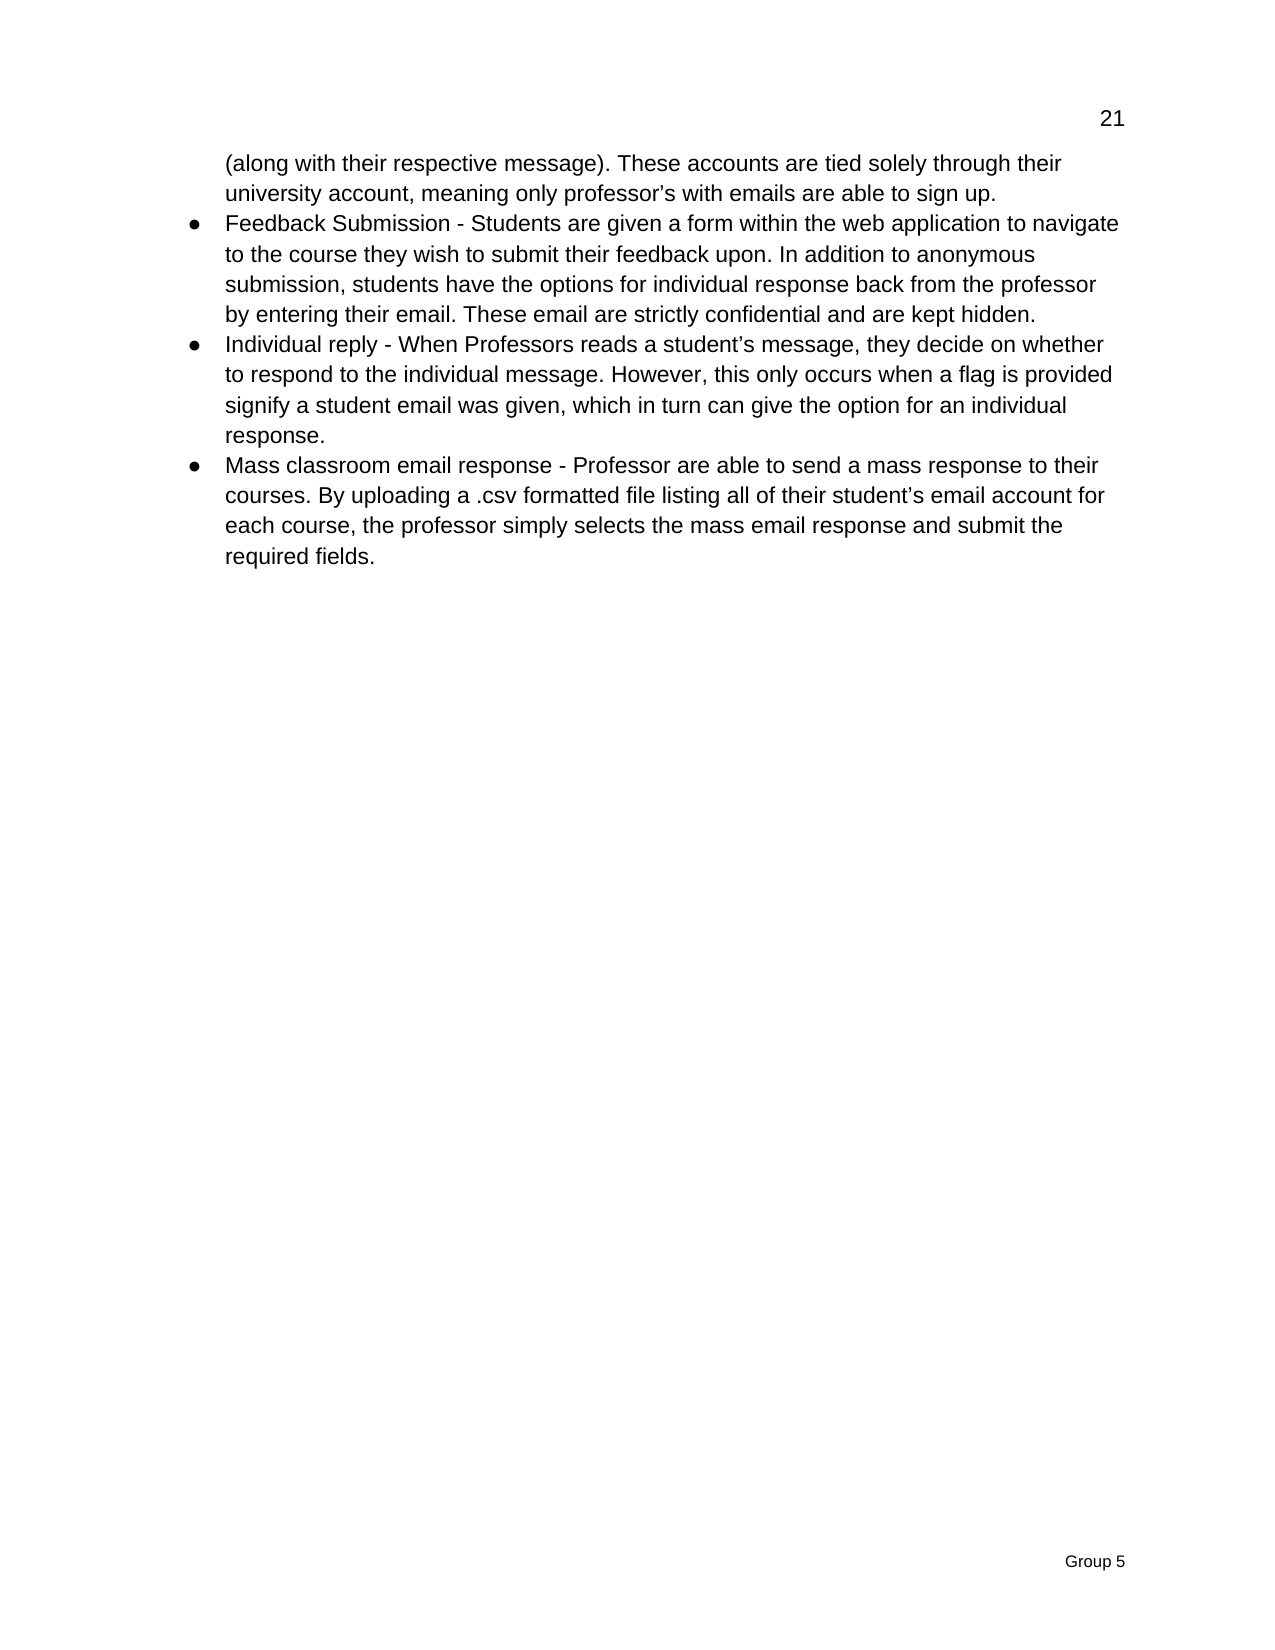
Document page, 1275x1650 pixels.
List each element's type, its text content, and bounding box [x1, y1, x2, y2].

list Individual reply - When Professors reads a student’s message, they decide on whether to respond to the individual message. However, this only occurs when a flag is provided signify a student email was given, which in turn can give the option for an individual response. [187, 331, 1125, 448]
list Mass classroom email response - Professor are able to send a mass response to their courses. By uploading a .csv formatted file listing all of their student’s email account for each course, the professor simply selects the mass email response and submit the required fields. [187, 452, 1125, 569]
list Feedback Submission - Students are given a form within the web application to navigate to the course they wish to submit their feedback upon. In addition to anonymous submission, students have the options for individual response back from the professor by entering their email. These email are strictly confidential and are kept hidden. [187, 210, 1125, 327]
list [187, 150, 1125, 207]
